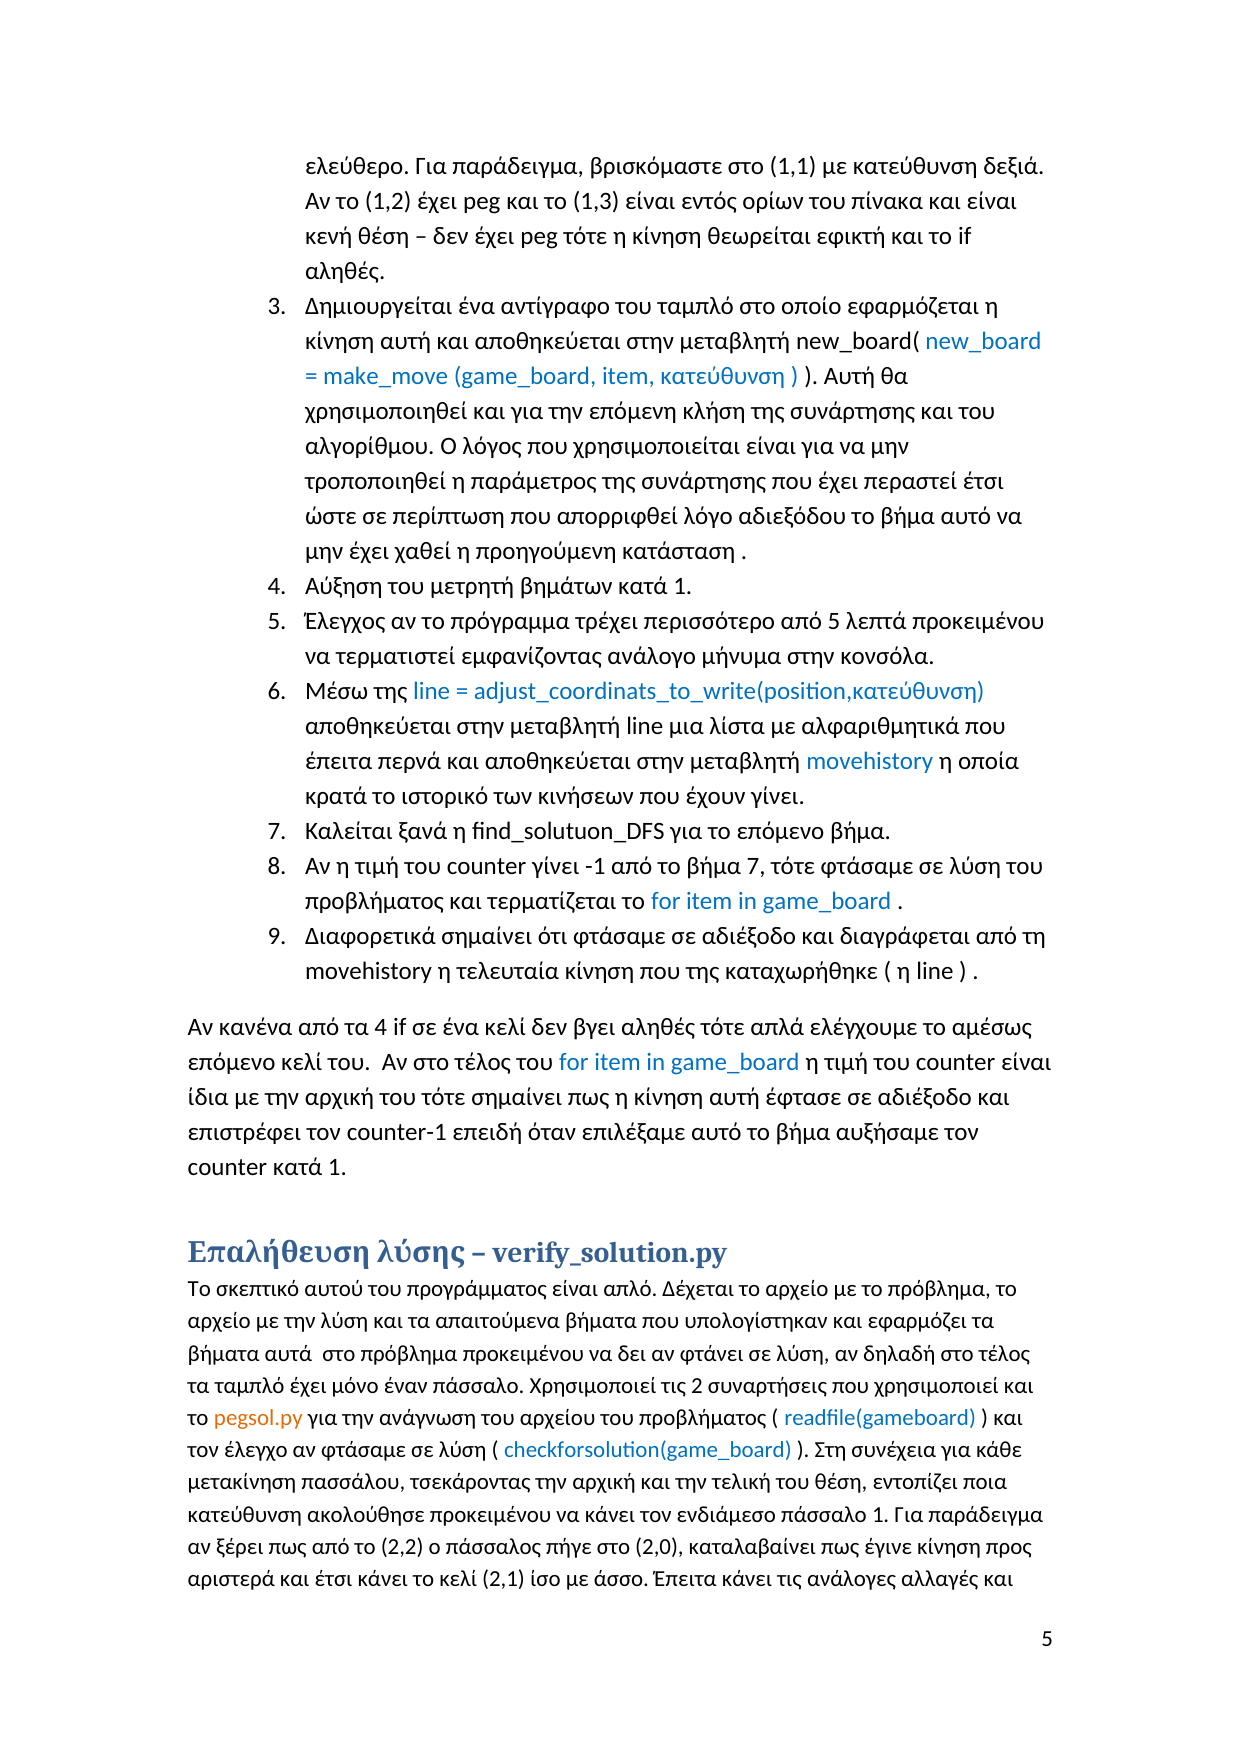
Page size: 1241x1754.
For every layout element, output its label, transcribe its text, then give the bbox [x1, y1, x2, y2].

list Mέσω της line = adjust_coordinats_to_write(position,κατεύθυνση) αποθηκεύεται στην μεταβλητή line μια λίστα με αλφαριθμητικά που έπειτα περνά και αποθηκεύεται στην μεταβλητή movehistory η οποία κρατά το ιστορικό των κινήσεων που έχουν γίνει. [267, 675, 1053, 811]
list Έλεγχος αν το πρόγραμμα τρέχει περισσότερο από 5 λεπτά προκειμένου να τερματιστεί εμφανίζοντας ανάλογο μήνυμα στην κονσόλα. [267, 605, 1053, 671]
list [267, 150, 1053, 286]
list Διαφορετικά σημαίνει ότι φτάσαμε σε αδιέξοδο και διαγράφεται από τη movehistory η τελευταία κίνηση που της καταχωρήθηκε ( η line ) . [267, 920, 1053, 986]
subtitle Επαλήθευση λύσης – verify_solution.py [187, 1236, 1053, 1269]
list Καλείται ξανά η find_solutuon_DFS για το επόμενο βήμα. [267, 815, 1053, 846]
text Αν κανένα από τα 4 if σε ένα κελί δεν βγει αληθές τότε απλά ελέγχουμε το αμέσως επόμενο κελί του. Αν στο τέλος του for item in game_board η τιμή του counter είναι ίδια με την αρχική του τότε σημαίνει πως η κίνηση αυτή έφτασε σε αδιέξοδο και επιστρέφει τον counter-1 επειδή όταν επιλέξαμε αυτό το βήμα αυξήσαμε τον counter κατά 1. [187, 1011, 1053, 1181]
list Αν η τιμή του counter γίνει -1 από το βήμα 7, τότε φτάσαμε σε λύση του προβλήματος και τερματίζεται το for item in game_board . [267, 850, 1053, 916]
list Δημιουργείται ένα αντίγραφο του ταμπλό στο οποίο εφαρμόζεται η κίνηση αυτή και αποθηκεύεται στην μεταβλητή new_board( new_board = make_move (game_board, item, κατεύθυνση ) ). Αυτή θα χρησιμοποιηθεί και για την επόμενη κλήση της συνάρτησης και του αλγορίθμου. Ο λόγος που χρησιμοποιείται είναι για να μην τροποποιηθεί η παράμετρος της συνάρτησης που έχει περαστεί έτσι ώστε σε περίπτωση που απορριφθεί λόγο αδιεξόδου το βήμα αυτό να μην έχει χαθεί η προηγούμενη κατάσταση . [267, 290, 1053, 566]
list Αύξηση του μετρητή βημάτων κατά 1. [267, 570, 1053, 601]
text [187, 1274, 1053, 1592]
